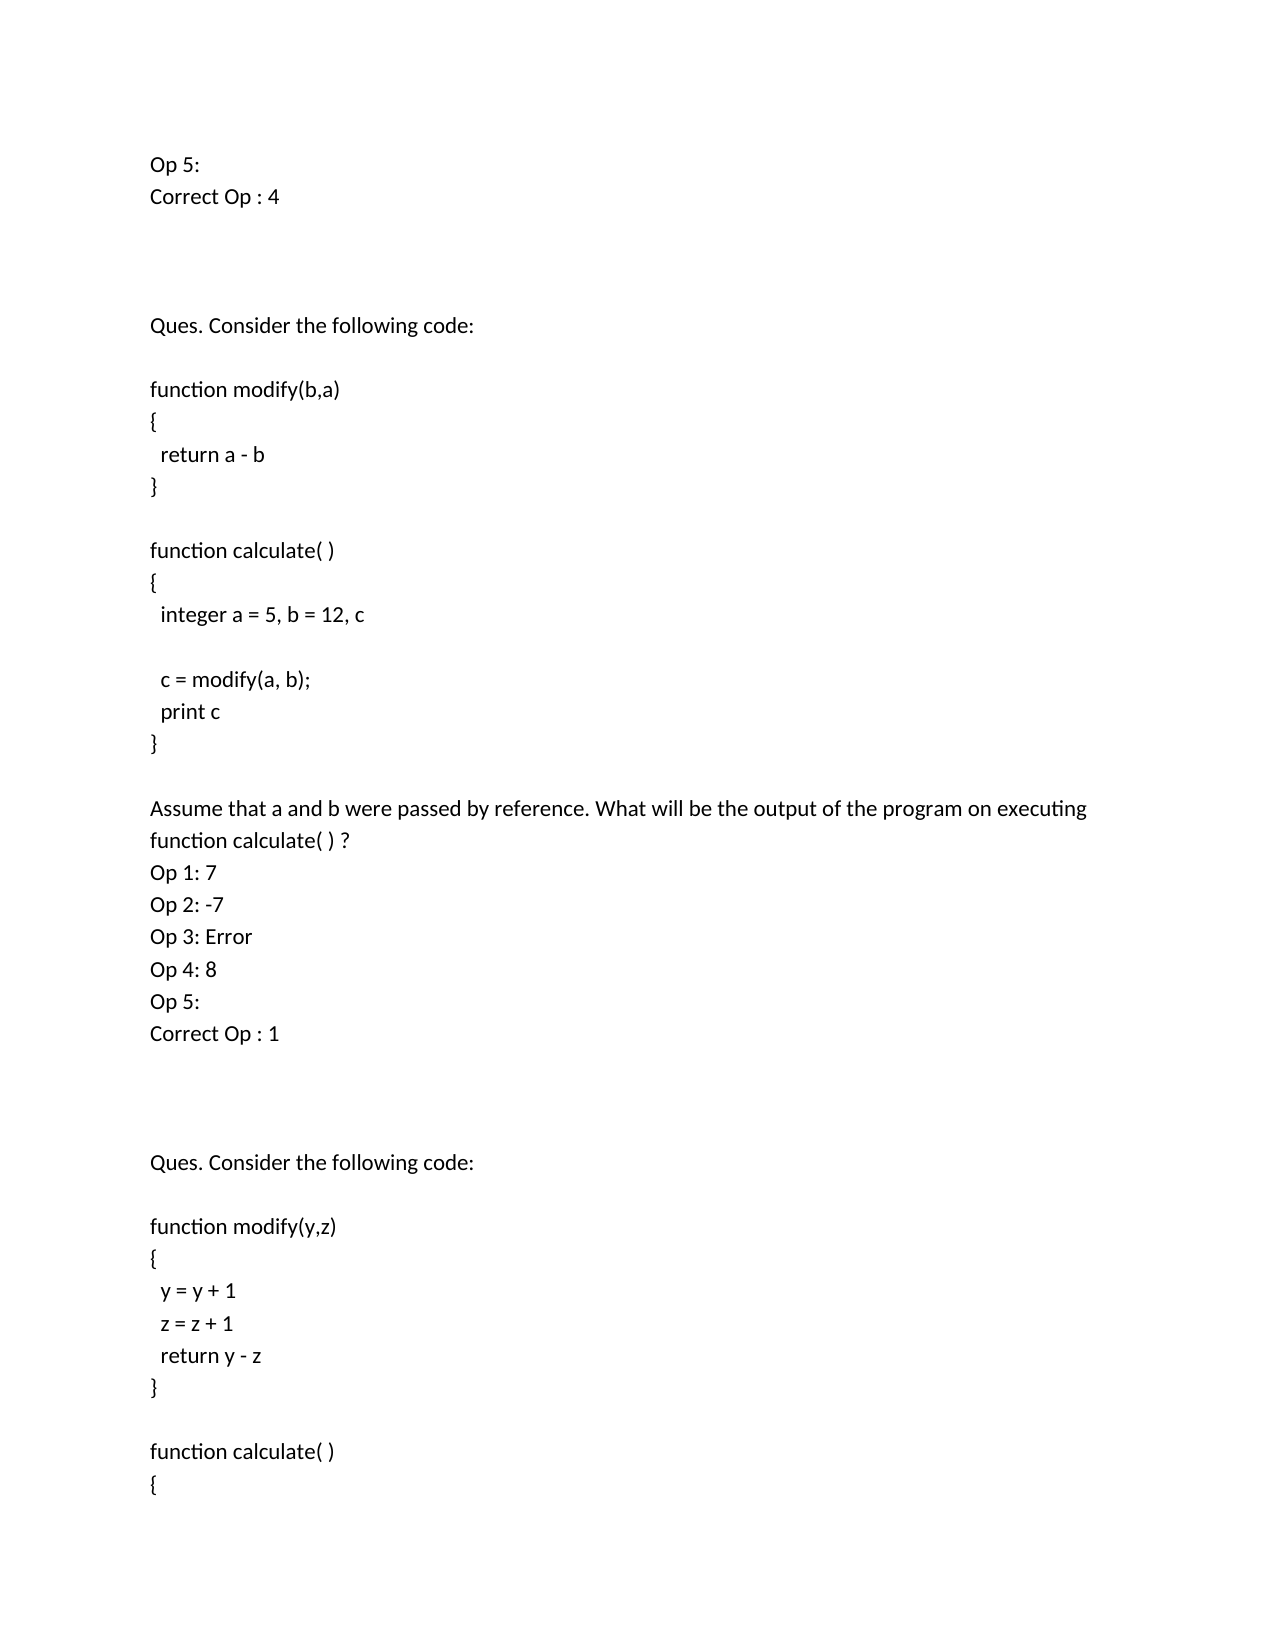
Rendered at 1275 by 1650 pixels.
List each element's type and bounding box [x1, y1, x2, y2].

text [150, 150, 1125, 1498]
